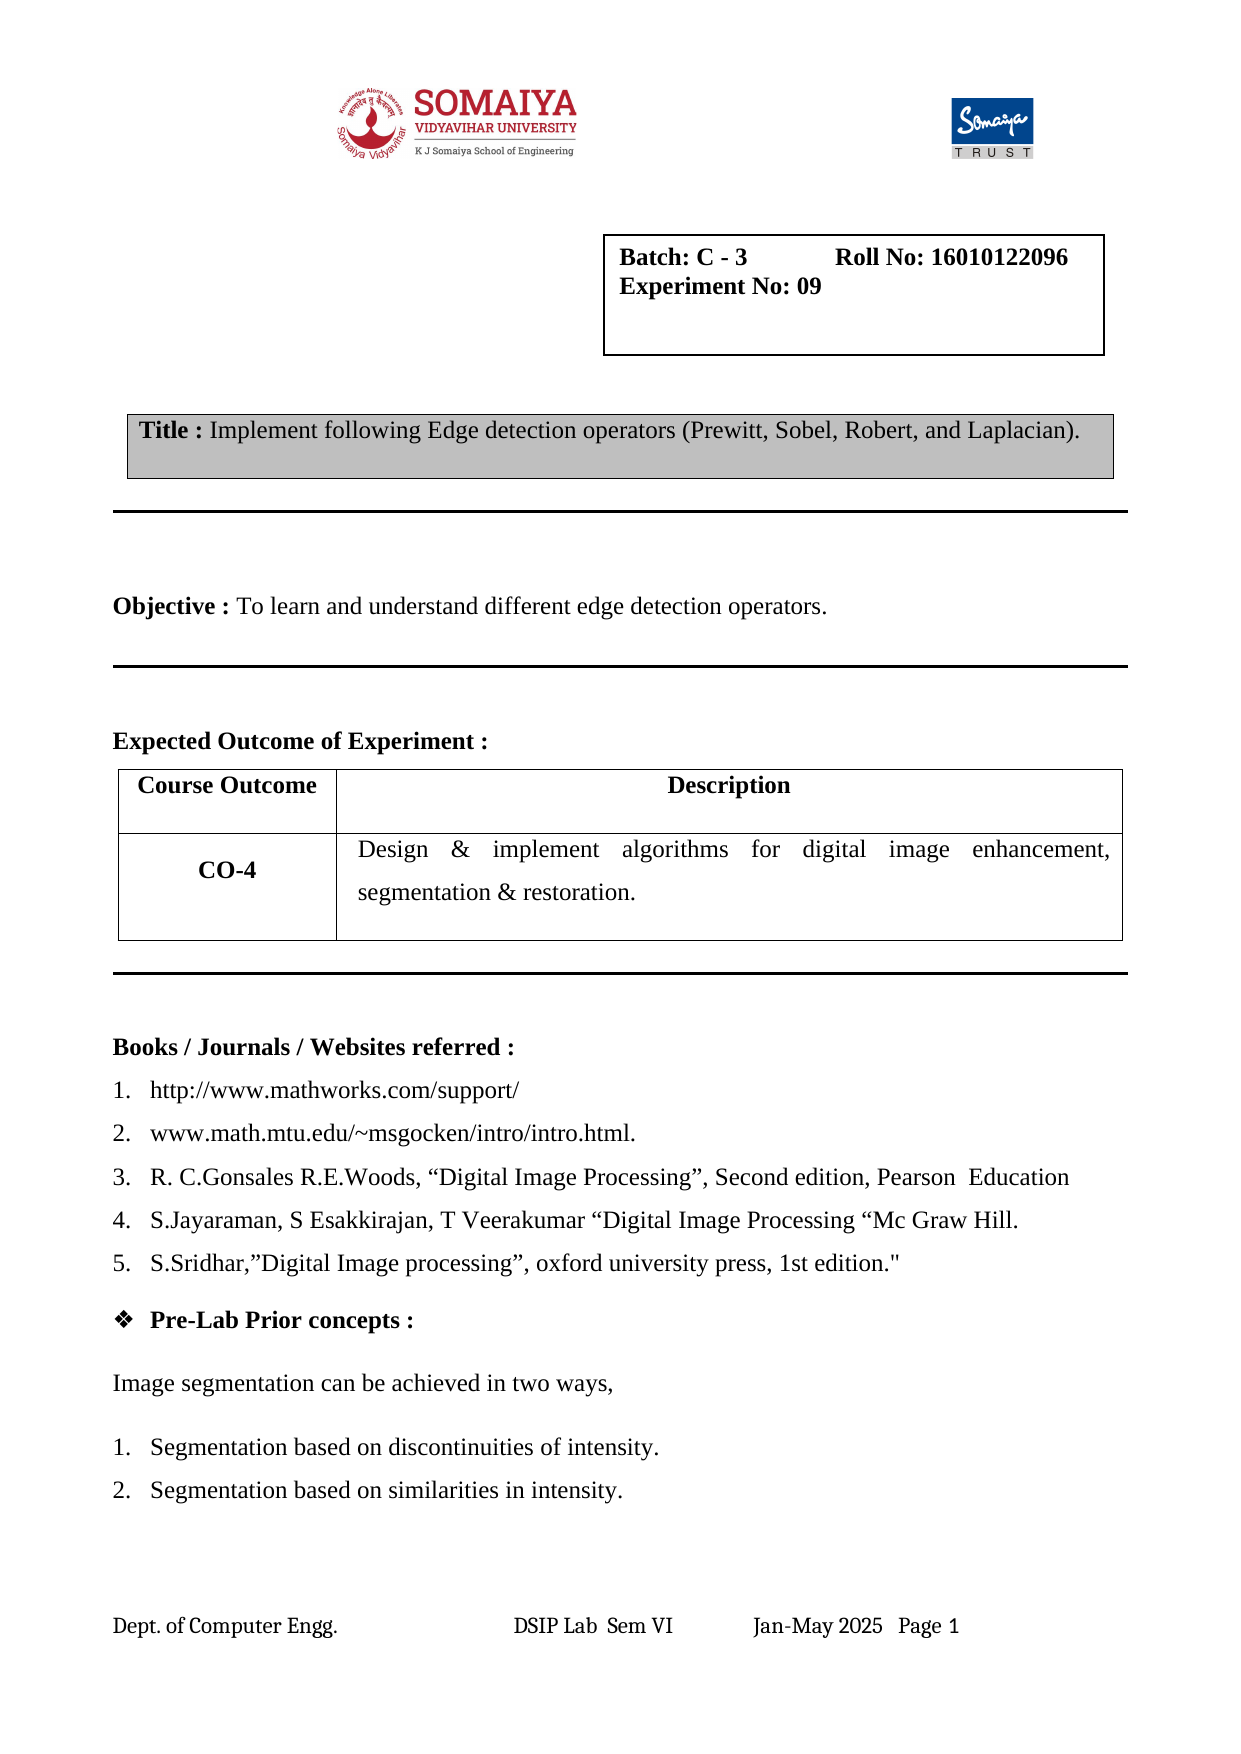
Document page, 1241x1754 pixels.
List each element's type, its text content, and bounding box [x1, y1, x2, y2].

list www.math.mtu.edu/~msgocken/intro/intro.html. [112, 1118, 1080, 1147]
table_header Title : Implement following Edge detection operators (Prewitt, Sobel, Robert, and Laplacian). [128, 415, 1113, 478]
list R. C.Gonsales R.E.Woods, “Digital Image Processing”, Second edition, Pearson Education [112, 1162, 1080, 1190]
text Expected Outcome of Experiment : [112, 726, 1128, 755]
picture [951, 98, 1034, 159]
text Books / Journals / Websites referred : [112, 1032, 1128, 1061]
list S.Jayaraman, S Esakkirajan, T Veerakumar “Digital Image Processing “Mc Graw Hill. [112, 1205, 1080, 1233]
list http://www.mathworks.com/support/ [112, 1075, 1080, 1104]
list Segmentation based on discontinuities of intensity. [112, 1432, 1128, 1461]
table_header Course Outcome [119, 770, 336, 833]
list S.Sridhar,”Digital Image processing”, oxford university press, 1st edition." [112, 1248, 1080, 1277]
table_cell CO-4 [119, 834, 336, 940]
text Image segmentation can be achieved in two ways, [112, 1368, 1128, 1397]
table_header Description [337, 770, 1122, 833]
text Objective : To learn and understand different edge detection operators. [112, 591, 1080, 620]
table_cell Design & implement algorithms for digital image enhancement, segmentation & restoration. [337, 834, 1122, 940]
list Segmentation based on similarities in intensity. [112, 1475, 1128, 1504]
list Pre-Lab Prior concepts : [112, 1291, 1128, 1342]
picture [337, 88, 577, 159]
